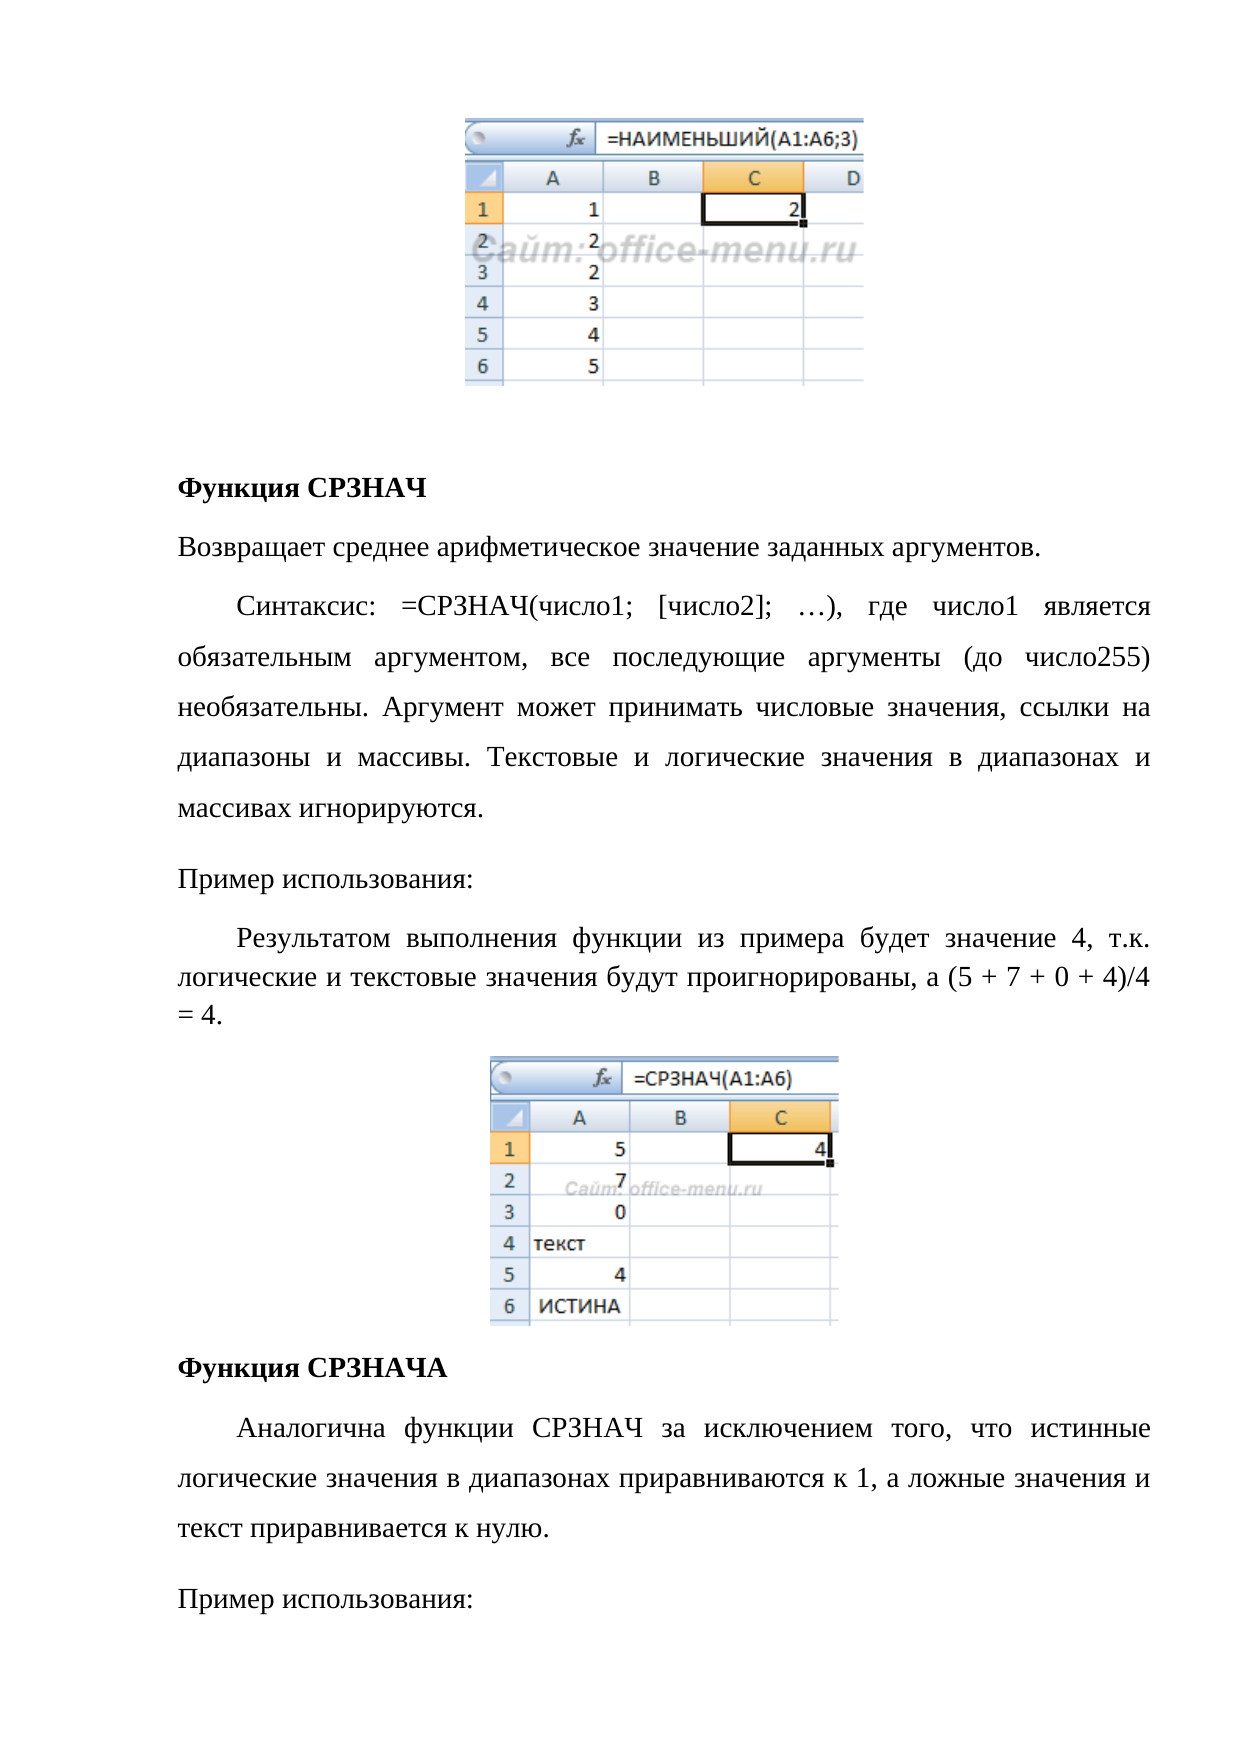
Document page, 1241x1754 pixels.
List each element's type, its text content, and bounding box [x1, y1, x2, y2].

text Функция СРЗНАЧА [177, 1350, 1152, 1384]
text Синтаксис: =СРЗНАЧ(число1; [число2]; …), где число1 является обязательным аргументом, все последующие аргументы (до число255) необязательны. Аргумент может принимать числовые значения, ссылки на диапазоны и массивы. Текстовые и логические значения в диапазонах и массивах игнорируются. [177, 588, 1152, 823]
text Результатом выполнения функции из примера будет значение 4, т.к. логические и текстовые значения будут проигнорированы, а (5 + 7 + 0 + 4)/4 = 4. [177, 920, 1152, 1031]
text Функция СРЗНАЧ [177, 470, 1152, 503]
picture [490, 1056, 839, 1326]
text Пример использования: [177, 861, 1152, 894]
picture [465, 118, 864, 386]
text Возвращает среднее арифметическое значение заданных аргументов. [177, 529, 1152, 563]
text Пример использования: [177, 1582, 1152, 1615]
text Аналогична функции СРЗНАЧ за исключением того, что истинные логические значения в диапазонах приравниваются к 1, а ложные значения и текст приравнивается к нулю. [177, 1410, 1152, 1544]
